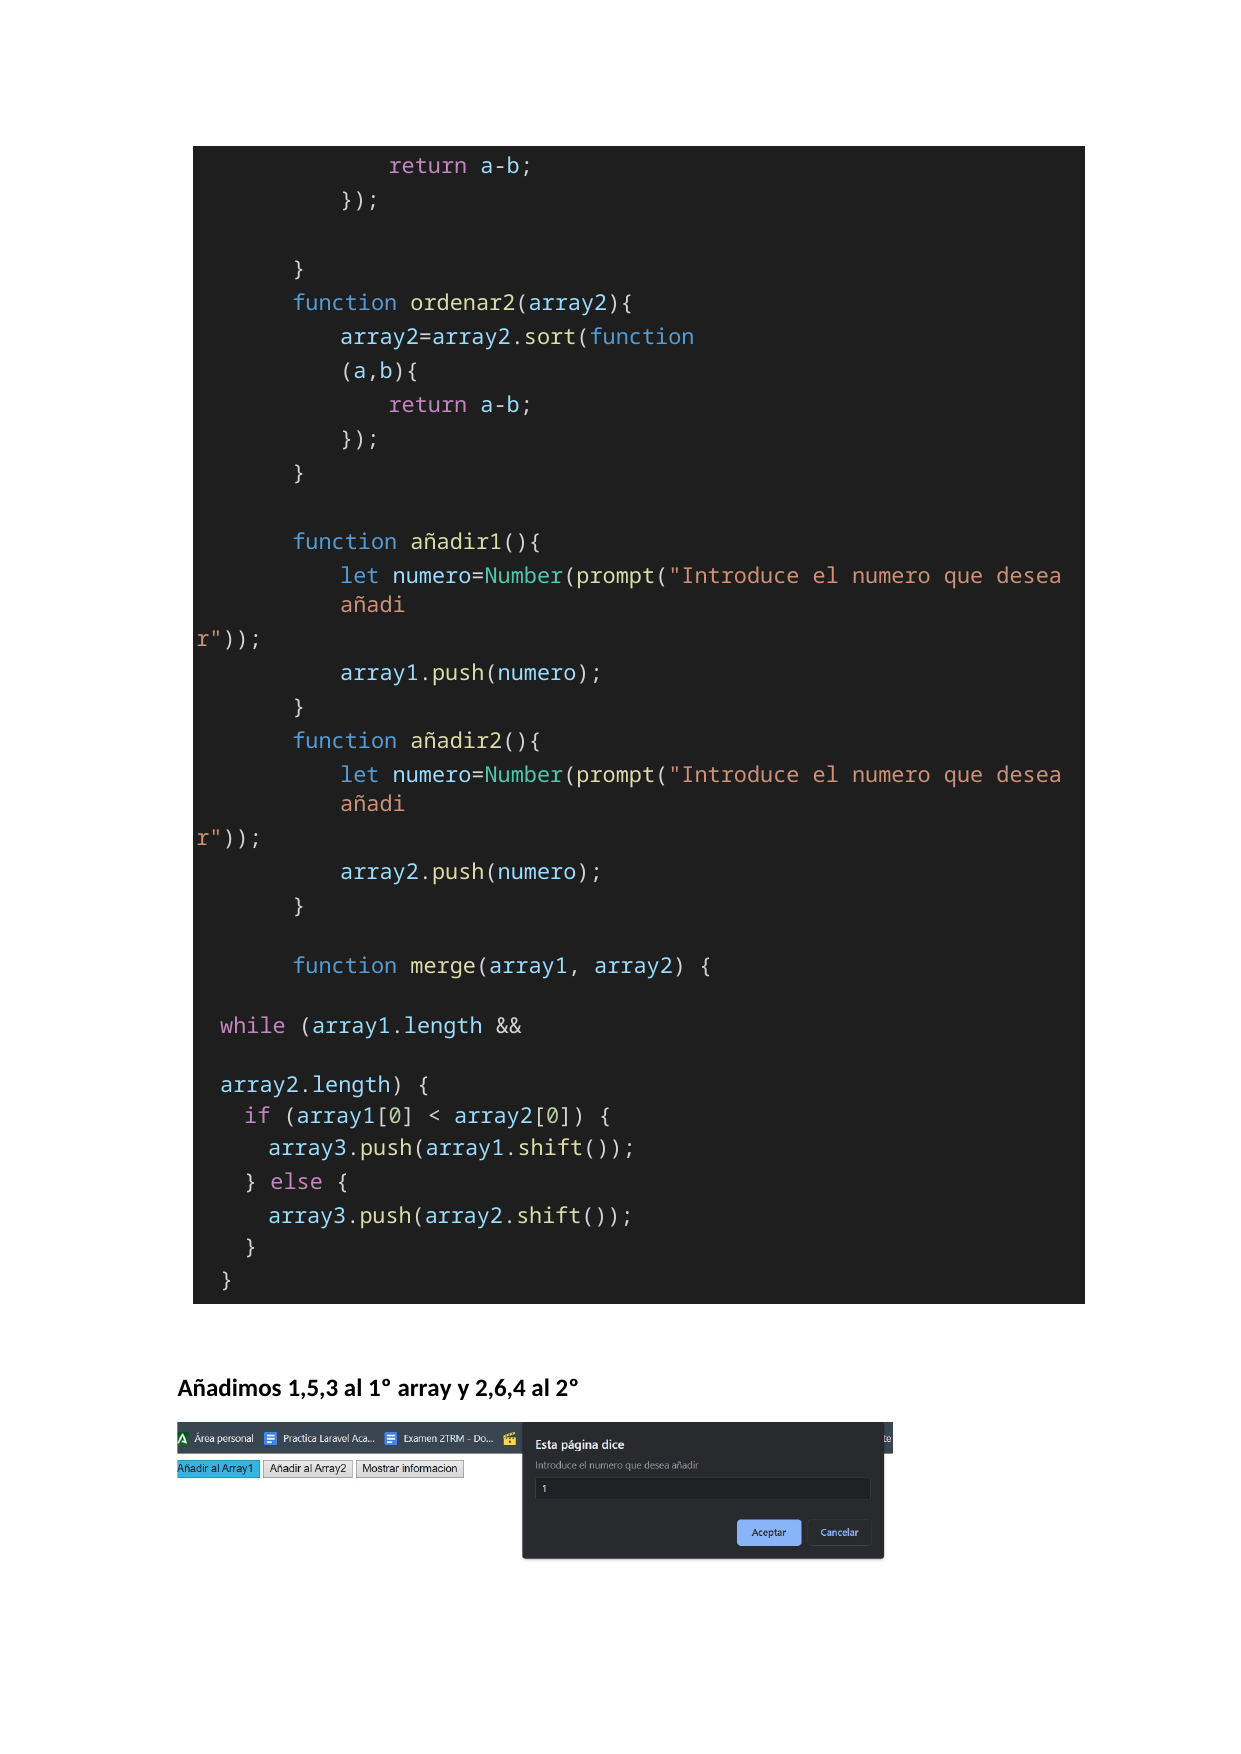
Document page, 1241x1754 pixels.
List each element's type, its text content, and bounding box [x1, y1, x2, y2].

picture [177, 1422, 893, 1563]
text Añadimos 1,5,3 al 1º array y 2,6,4 al 2º [177, 1372, 1078, 1403]
